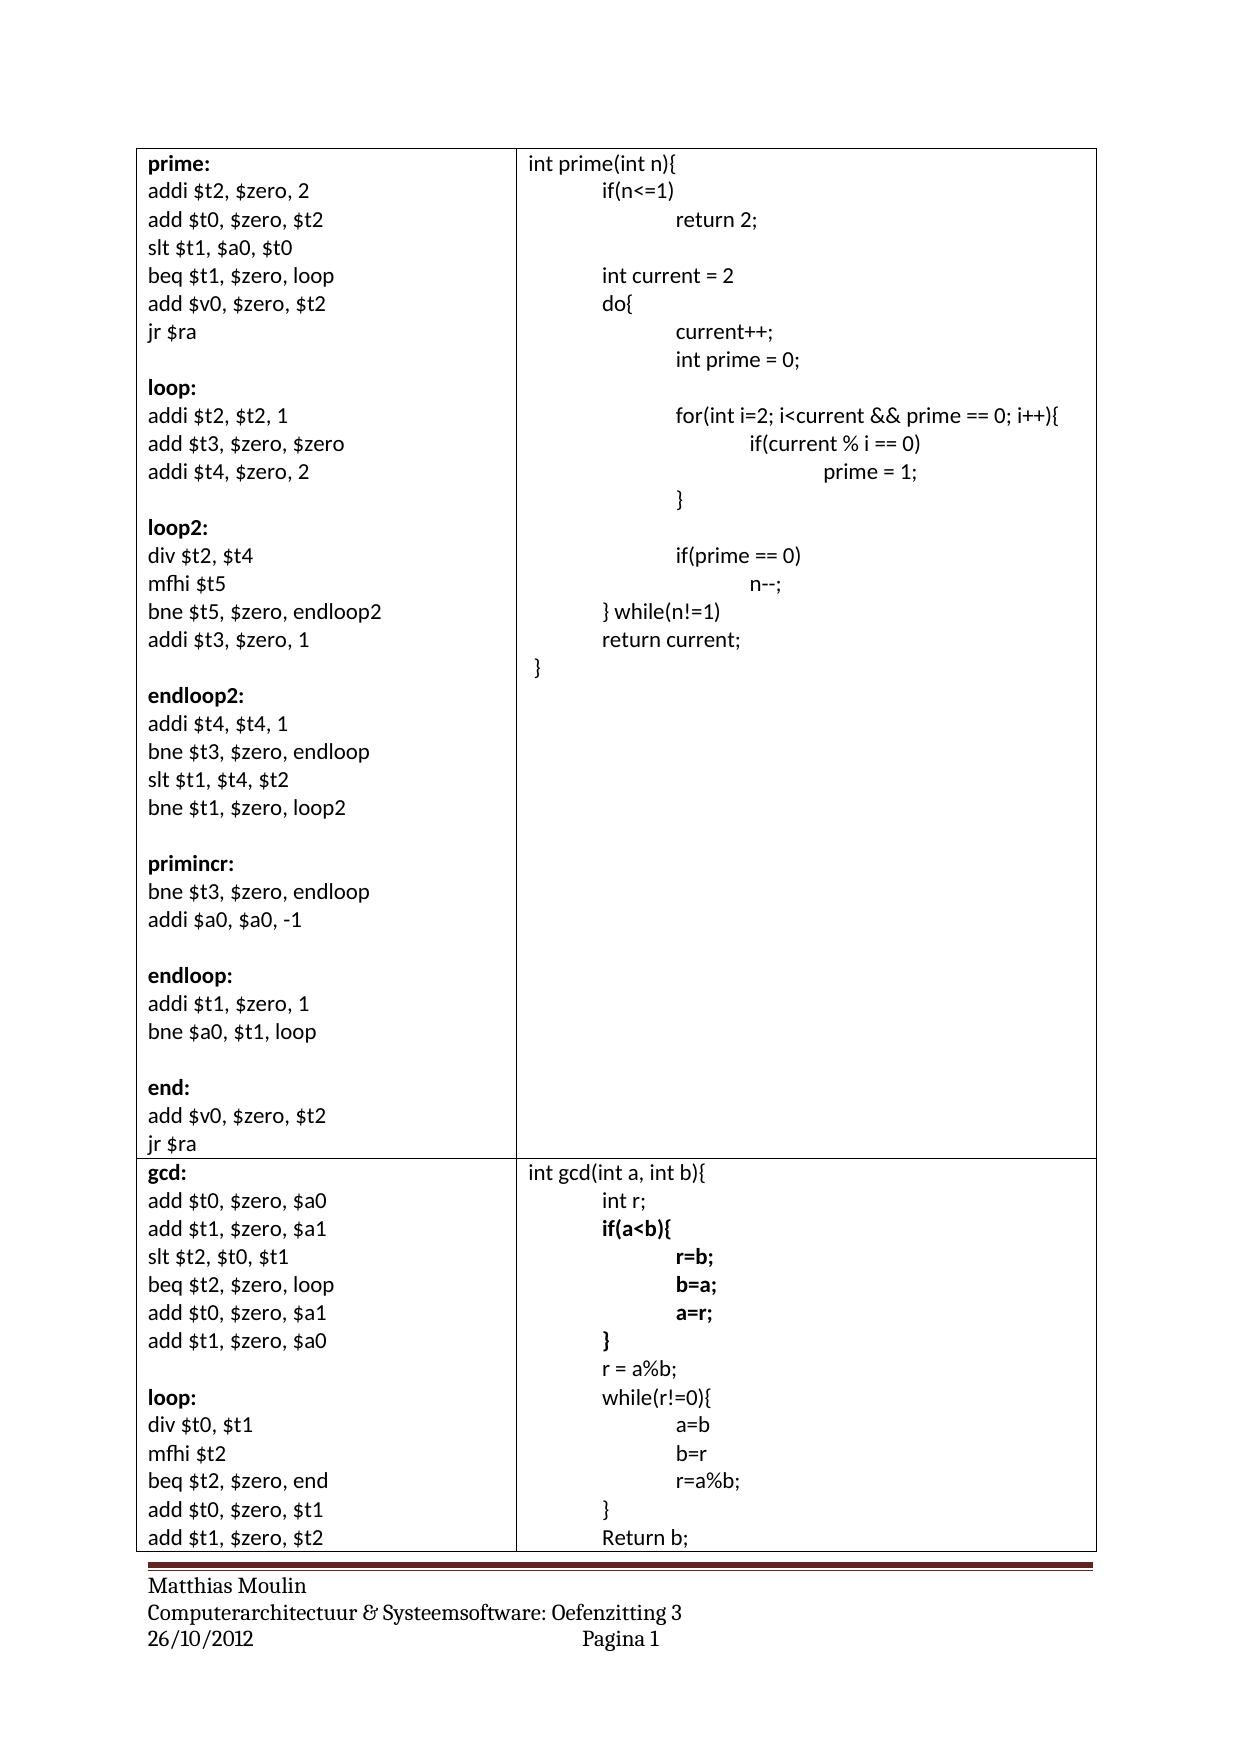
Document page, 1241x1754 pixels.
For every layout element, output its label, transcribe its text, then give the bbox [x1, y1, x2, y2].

table_header int prime(int n){ if(n<=1) return 2; int current = 2 do{ current++; int prime = 0; for(int i=2; i<current && prime == 0; i++){ if(current % i == 0) prime = 1; } if(prime == 0) n--; } while(n!=1) return current; } [517, 149, 1096, 1157]
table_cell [517, 1159, 1096, 1551]
table_header prime: addi $t2, $zero, 2 add $t0, $zero, $t2 slt $t1, $a0, $t0 beq $t1, $zero, loop add $v0, $zero, $t2 jr $ra loop: addi $t2, $t2, 1 add $t3, $zero, $zero addi $t4, $zero, 2 loop2: div $t2, $t4 mfhi $t5 bne $t5, $zero, endloop2 addi $t3, $zero, 1 endloop2: addi $t4, $t4, 1 bne $t3, $zero, endloop slt $t1, $t4, $t2 bne $t1, $zero, loop2 primincr: bne $t3, $zero, endloop addi $a0, $a0, -1 endloop: addi $t1, $zero, 1 bne $a0, $t1, loop end: add $v0, $zero, $t2 jr $ra [137, 149, 516, 1157]
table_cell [137, 1159, 516, 1551]
